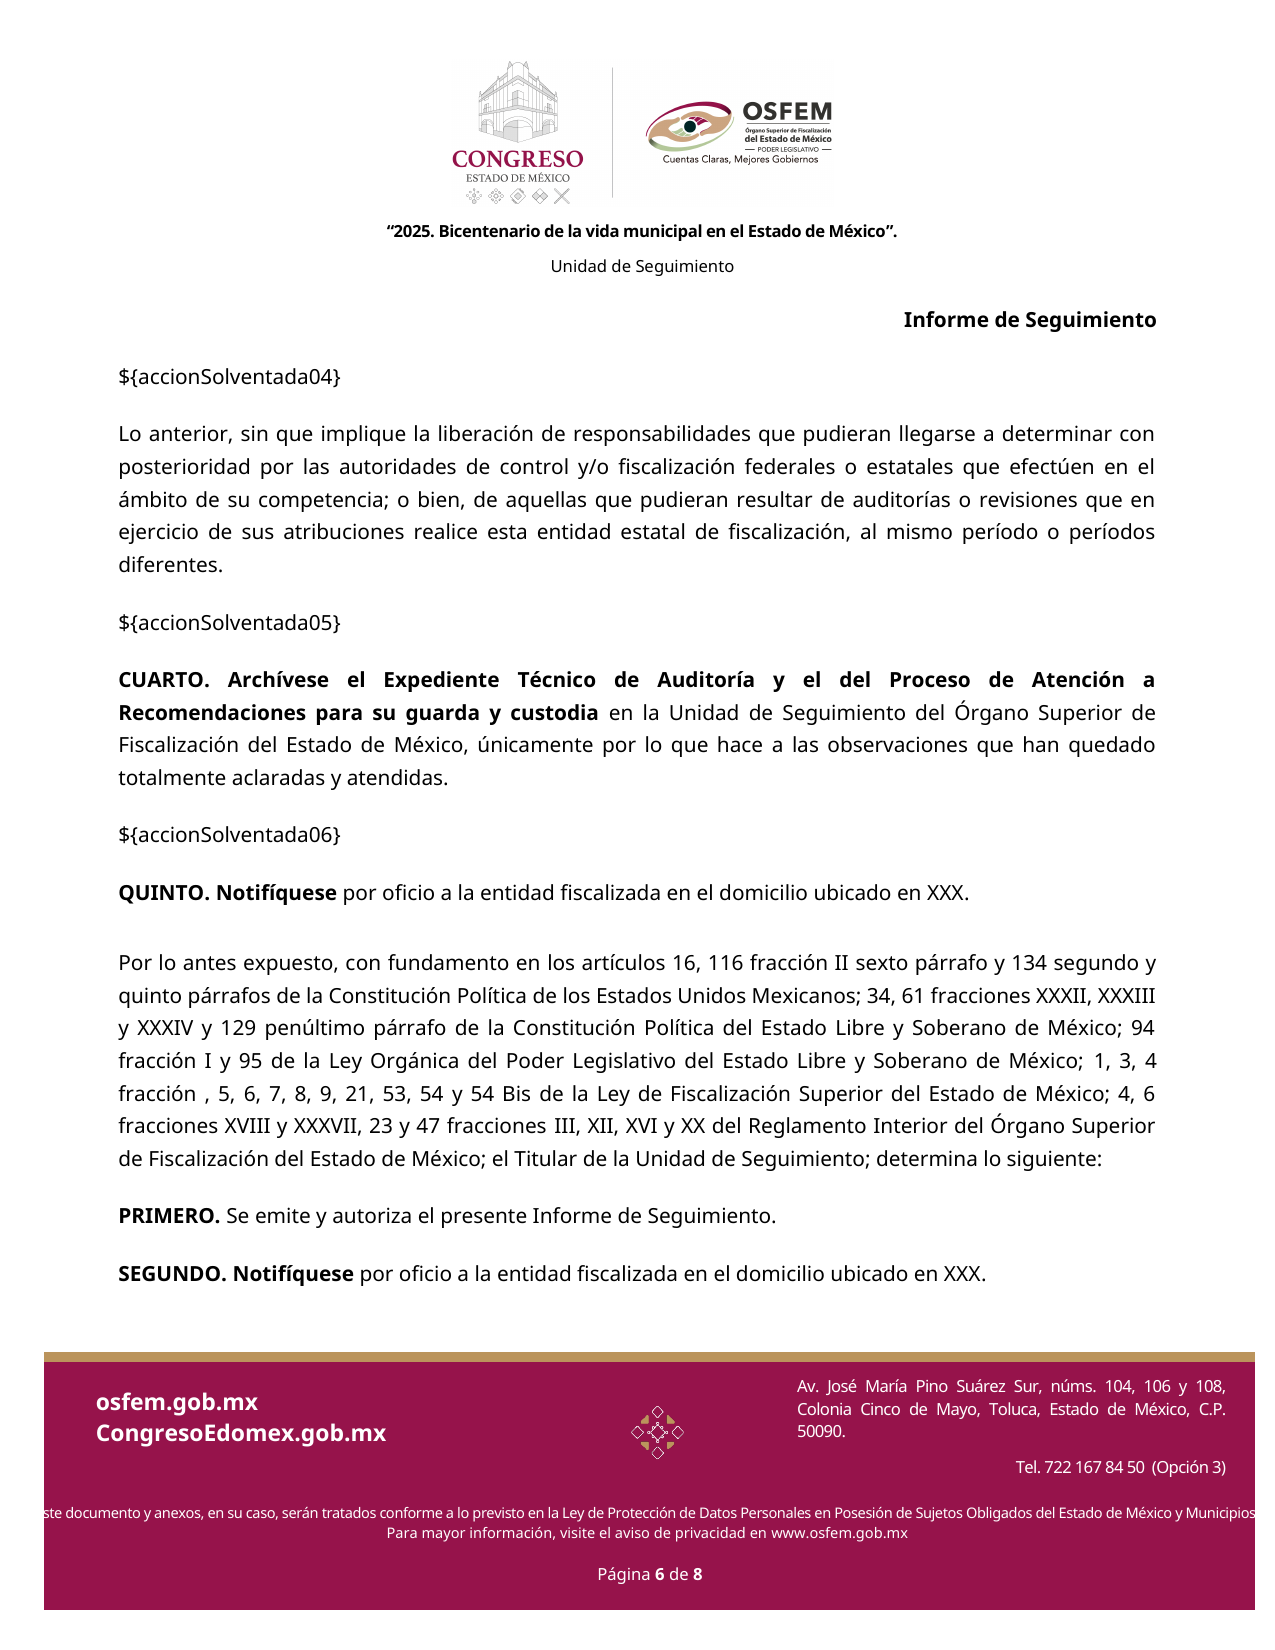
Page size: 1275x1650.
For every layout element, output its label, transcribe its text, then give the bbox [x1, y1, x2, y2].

text SEGUNDO. Notifíquese por oficio a la entidad fiscalizada en el domicilio ubicado en XXX. [118, 1259, 1157, 1288]
picture [630, 1406, 684, 1460]
text ${accionSolventada05} [118, 608, 1157, 636]
text CUARTO. Archívese el Expediente Técnico de Auditoría y el del Proceso de Atención a Recomendaciones para su guarda y custodia en la Unidad de Seguimiento del Órgano Superior de Fiscalización del Estado de México, únicamente por lo que hace a las observaciones que han quedado totalmente aclaradas y atendidas. [118, 665, 1157, 791]
text PRIMERO. Se emite y autoriza el presente Informe de Seguimiento. [118, 1202, 1157, 1230]
text Lo anterior, sin que implique la liberación de responsabilidades que pudieran llegarse a determinar con posterioridad por las autoridades de control y/o fiscalización federales o estatales que efectúen en el ámbito de su competencia; o bien, de aquellas que pudieran resultar de auditorías o revisiones que en ejercicio de sus atribuciones realice esta entidad estatal de fiscalización, al mismo período o períodos diferentes. [118, 419, 1157, 578]
text ${accionSolventada04} [118, 362, 1157, 390]
text QUINTO. Notifíquese por oficio a la entidad fiscalizada en el domicilio ubicado en XXX. [118, 878, 1157, 907]
text ${accionSolventada06} [118, 821, 1157, 849]
picture [451, 59, 834, 207]
text Por lo antes expuesto, con fundamento en los artículos 16, 116 fracción II sexto párrafo y 134 segundo y quinto párrafos de la Constitución Política de los Estados Unidos Mexicanos; 34, 61 fracciones XXXII, XXXIII y XXXIV y 129 penúltimo párrafo de la Constitución Política del Estado Libre y Soberano de México; 94 fracción I y 95 de la Ley Orgánica del Poder Legislativo del Estado Libre y Soberano de México; 1, 3, 4 fracción , 5, 6, 7, 8, 9, 21, 53, 54 y 54 Bis de la Ley de Fiscalización Superior del Estado de México; 4, 6 fracciones XVIII y XXXVII, 23 y 47 fracciones III, XII, XVI y XX del Reglamento Interior del Órgano Superior de Fiscalización del Estado de México; el Titular de la Unidad de Seguimiento; determina lo siguiente: [118, 948, 1157, 1172]
